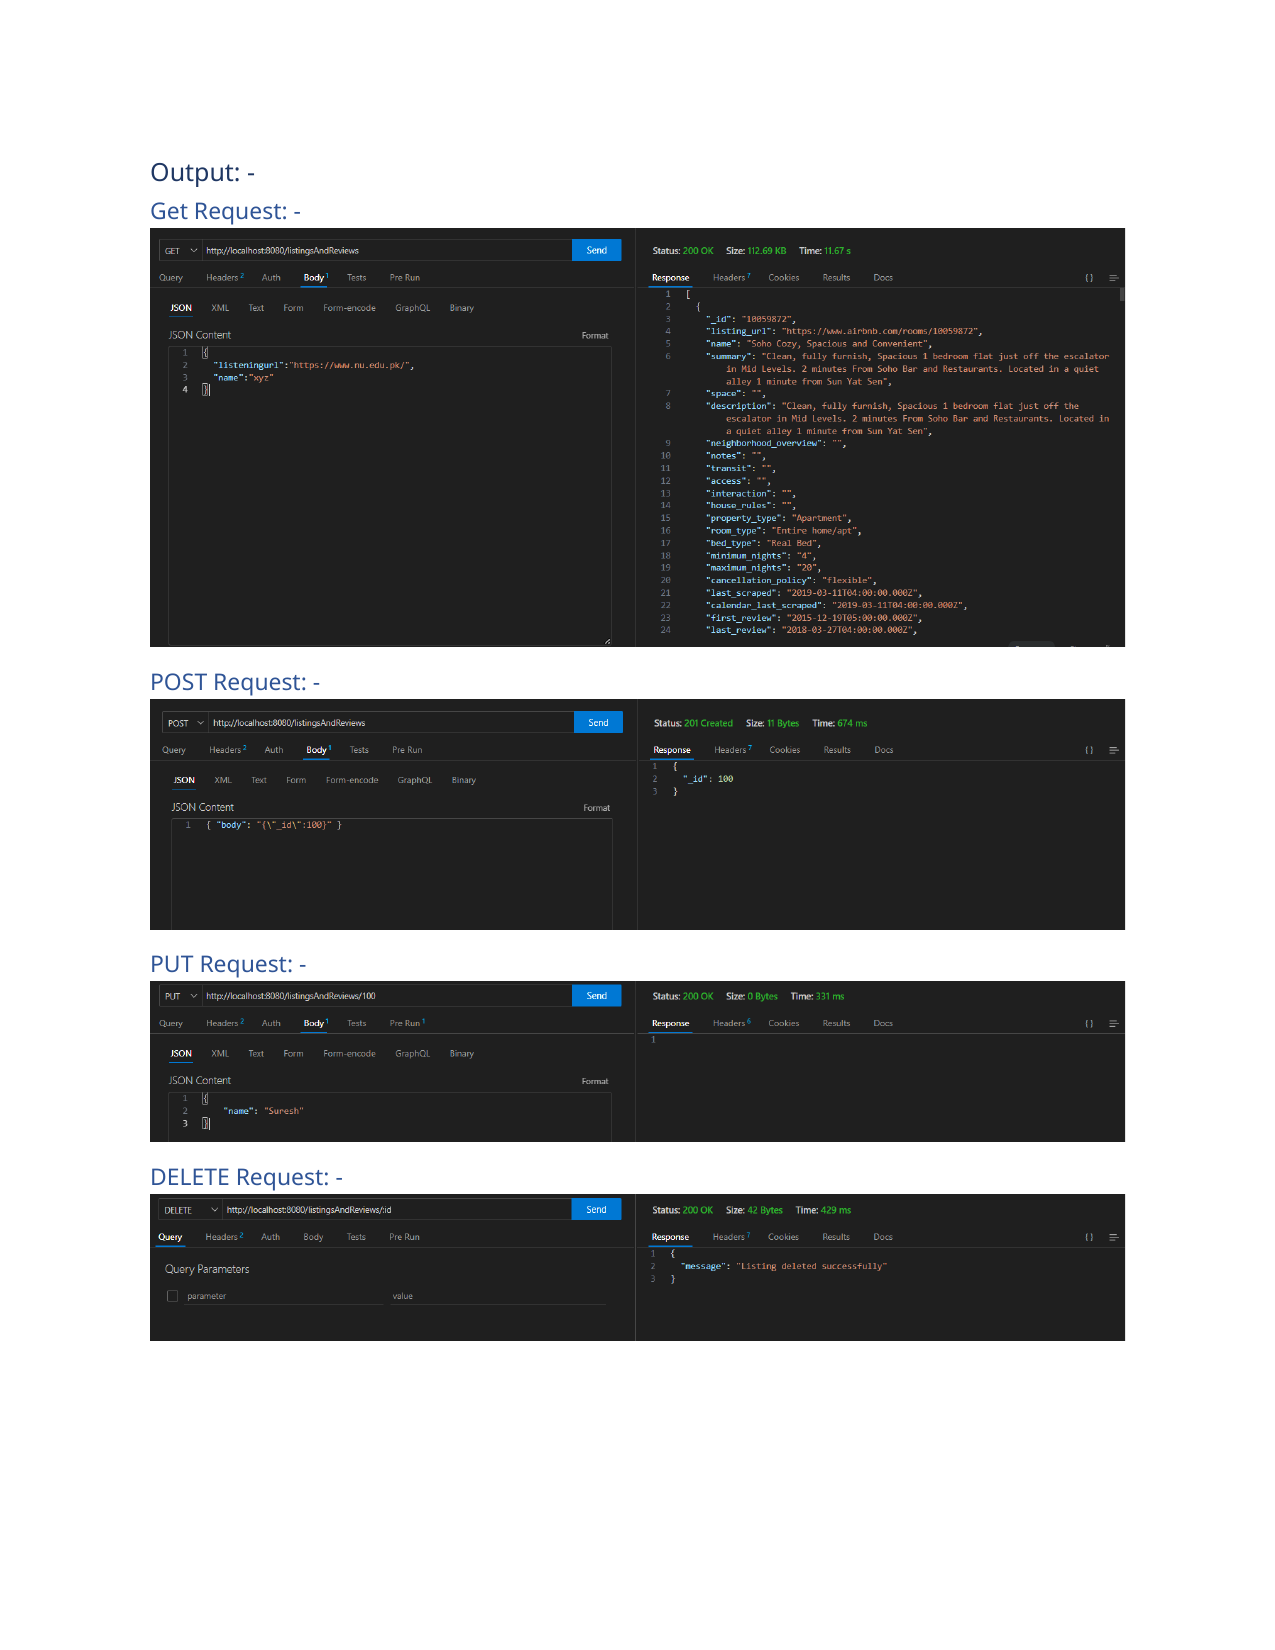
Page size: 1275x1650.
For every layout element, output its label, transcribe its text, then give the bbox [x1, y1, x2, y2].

picture [150, 699, 1125, 930]
subtitle POST Request: - [150, 666, 1125, 697]
subtitle Get Request: - [150, 195, 1125, 226]
picture [150, 228, 1125, 647]
picture [150, 981, 1125, 1142]
subtitle Output: - [150, 154, 1125, 188]
picture [150, 1194, 1125, 1341]
subtitle PUT Request: - [150, 948, 1125, 979]
subtitle DELETE Request: - [150, 1161, 1125, 1192]
